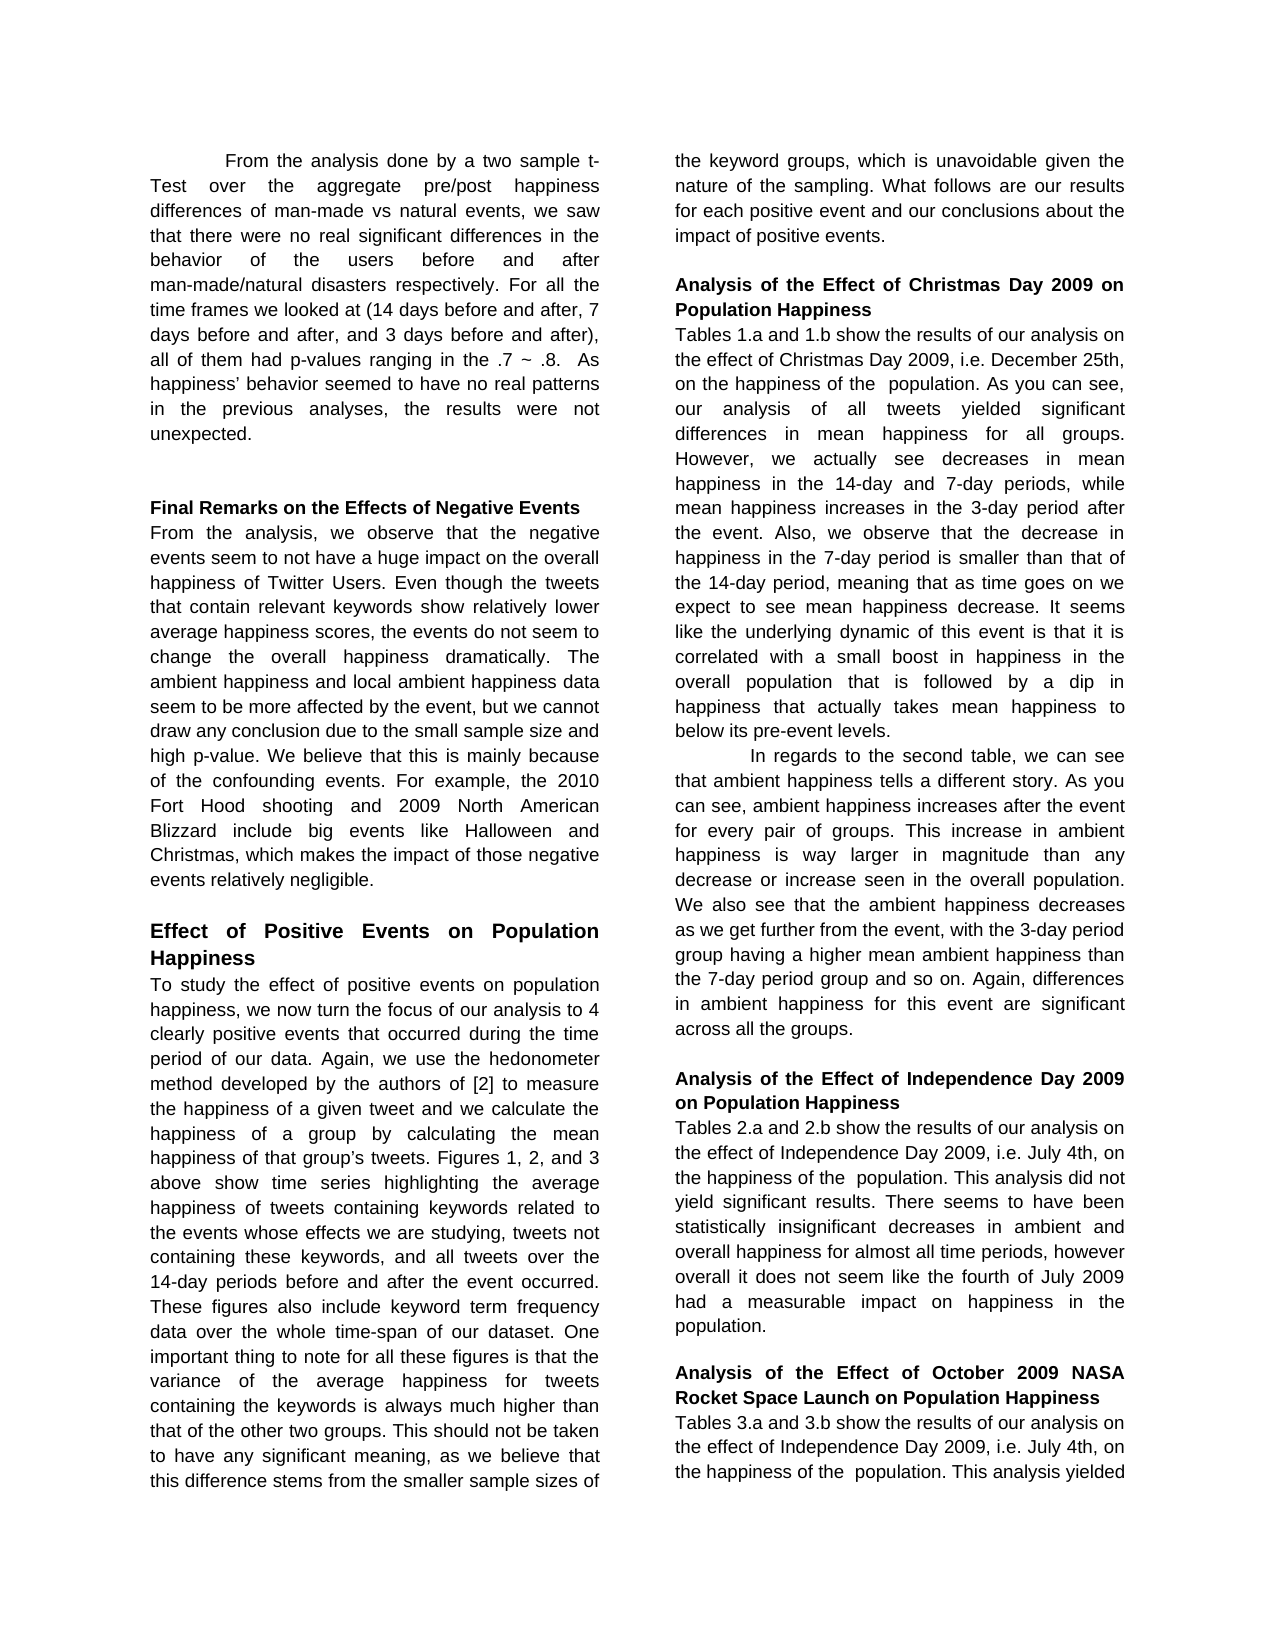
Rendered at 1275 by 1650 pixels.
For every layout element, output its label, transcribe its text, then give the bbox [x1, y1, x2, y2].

text From the analysis done by a two sample t-Test over the aggregate pre/post happiness differences of man-made vs natural events, we saw that there were no real significant differences in the behavior of the users before and after man-made/natural disasters respectively. For all the time frames we looked at (14 days before and after, 7 days before and after, and 3 days before and after), all of them had p-values ranging in the .7 ~ .8. As happiness’ behavior seemed to have no real patterns in the previous analyses, the results were not unexpected. [150, 150, 600, 444]
text Tables 2.a and 2.b show the results of our analysis on the effect of Independence Day 2009, i.e. July 4th, on the happiness of the population. This analysis did not yield significant results. There seems to have been statistically insignificant decreases in ambient and overall happiness for almost all time periods, however overall it does not seem like the fourth of July 2009 had a measurable impact on happiness in the population. [675, 1117, 1125, 1337]
text Analysis of the Effect of Independence Day 2009 on Population Happiness [675, 1067, 1125, 1114]
text Tables 1.a and 1.b show the results of our analysis on the effect of Christmas Day 2009, i.e. December 25th, on the happiness of the population. As you can see, our analysis of all tweets yielded significant differences in mean happiness for all groups. However, we actually see decreases in mean happiness in the 14-day and 7-day periods, while mean happiness increases in the 3-day period after the event. Also, we observe that the decrease in happiness in the 7-day period is smaller than that of the 14-day period, meaning that as time goes on we expect to see mean happiness decrease. It seems like the underlying dynamic of this event is that it is correlated with a small boost in happiness in the overall population that is followed by a dip in happiness that actually takes mean happiness to below its pre-event levels. [675, 323, 1125, 742]
text To study the effect of positive events on population happiness, we now turn the focus of our analysis to 4 clearly positive events that occurred during the time period of our data. Again, we use the hedonometer method developed by the authors of [2] to measure the happiness of a given tweet and we calculate the happiness of a group by calculating the mean happiness of that group’s tweets. Figures 1, 2, and 3 above show time series highlighting the average happiness of tweets containing keywords related to the events whose effects we are studying, tweets not containing these keywords, and all tweets over the 14-day periods before and after the event occurred. These figures also include keyword term frequency data over the whole time-span of our dataset. One important thing to note for all these figures is that the variance of the average happiness for tweets containing the keywords is always much higher than that of the other two groups. This should not be taken to have any significant meaning, as we believe that this difference stems from the smaller sample sizes of the keyword groups, which is unavoidable given the nature of the sampling. What follows are our results for each positive event and our conclusions about the impact of positive events. [150, 973, 600, 1491]
text In regards to the second table, we can see that ambient happiness tells a different story. As you can see, ambient happiness increases after the event for every pair of groups. This increase in ambient happiness is way larger in magnitude than any decrease or increase seen in the overall population. We also see that the ambient happiness decreases as we get further from the event, with the 3-day period group having a higher mean ambient happiness than the 7-day period group and so on. Again, differences in ambient happiness for this event are significant across all the groups. [675, 745, 1125, 1039]
text Final Remarks on the Effects of Negative Events [150, 497, 600, 519]
text Analysis of the Effect of October 2009 NASA Rocket Space Launch on Population Happiness [675, 1362, 1125, 1408]
text Effect of Positive Events on Population Happiness [150, 918, 600, 970]
text Analysis of the Effect of Christmas Day 2009 on Population Happiness [675, 274, 1125, 320]
text From the analysis, we observe that the negative events seem to not have a huge impact on the overall happiness of Twitter Users. Even though the tweets that contain relevant keywords show relatively lower average happiness scores, the events do not seem to change the overall happiness dramatically. The ambient happiness and local ambient happiness data seem to be more affected by the event, but we cannot draw any conclusion due to the small sample size and high p-value. We believe that this is mainly because of the confounding events. For example, the 2010 Fort Hood shooting and 2009 North American Blizzard include big events like Halloween and Christmas, which makes the impact of those negative events relatively negligible. [150, 522, 600, 891]
